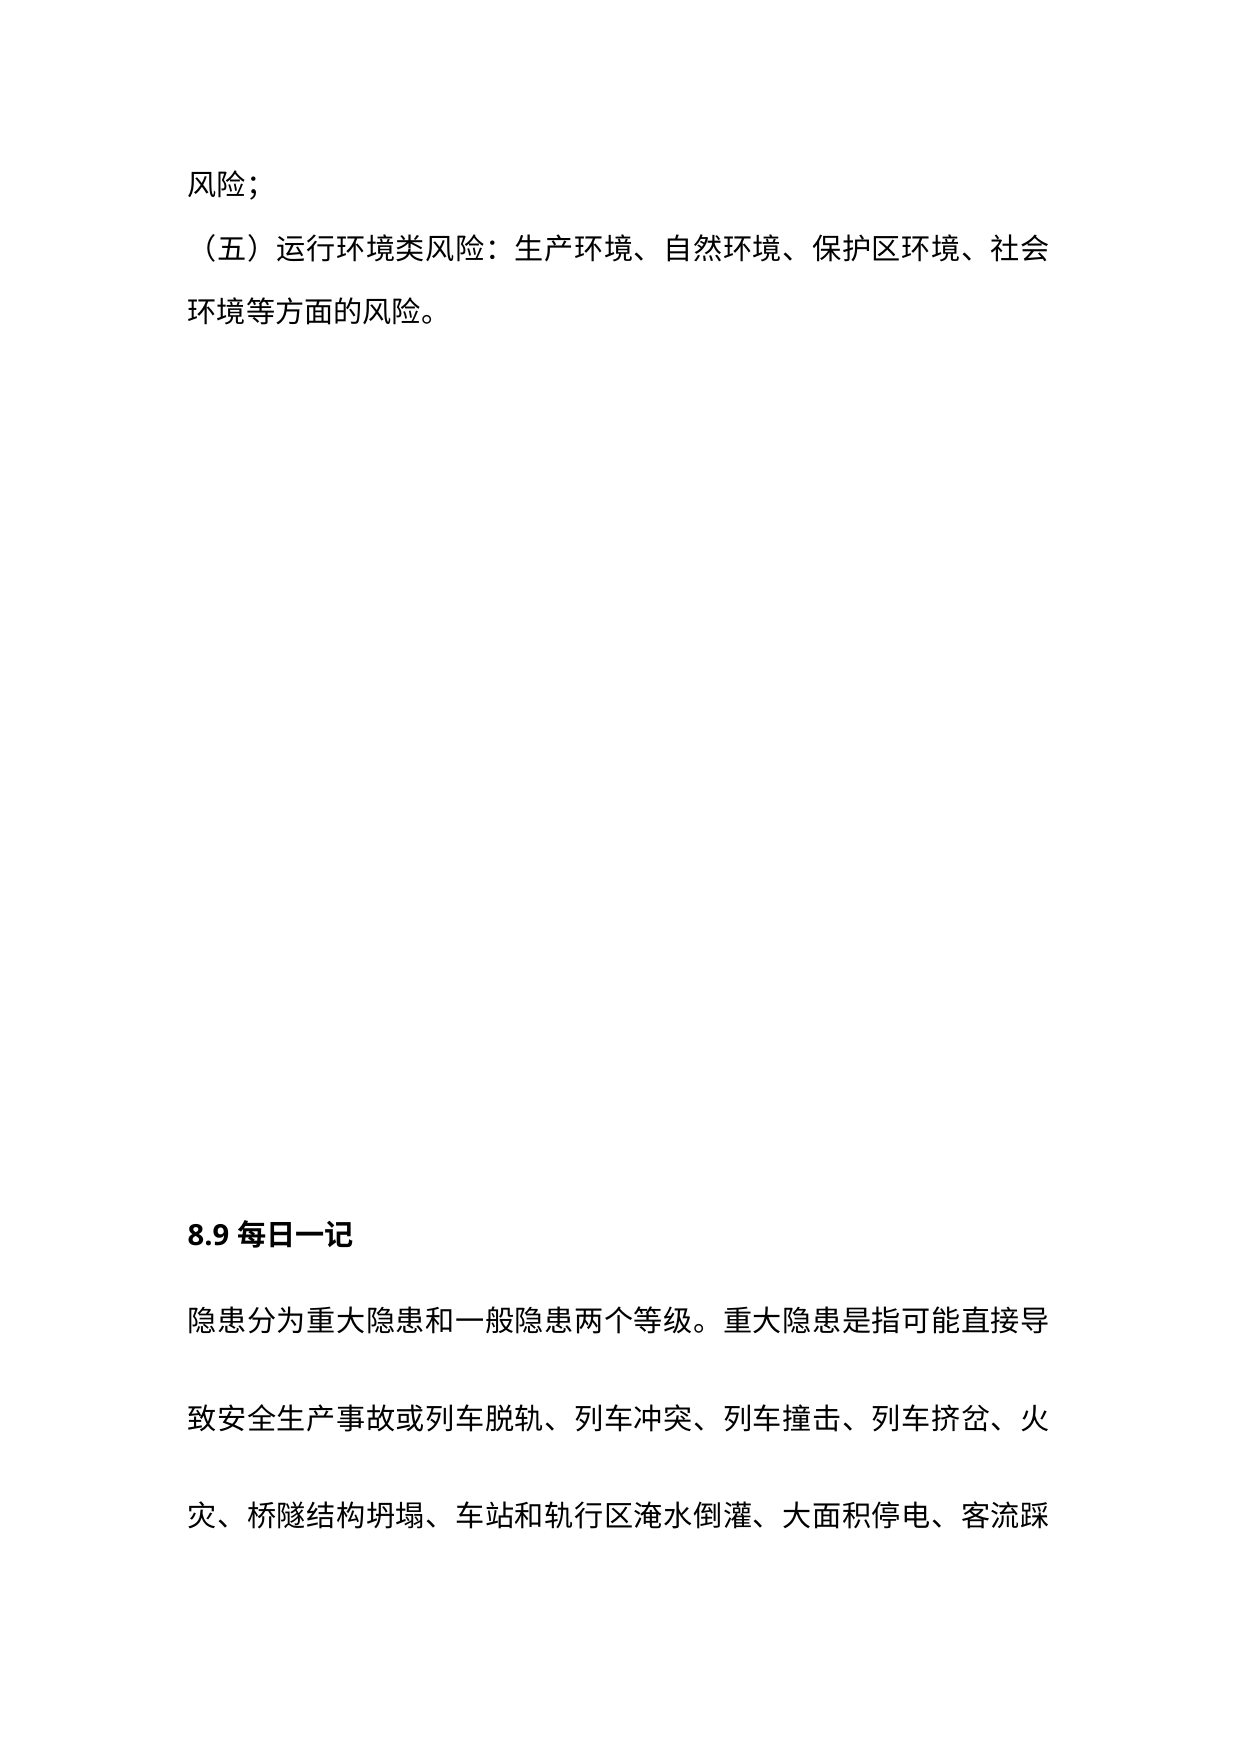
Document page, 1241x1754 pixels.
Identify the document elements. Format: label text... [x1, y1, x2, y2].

text 8.9 每日一记 [187, 1200, 1053, 1265]
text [187, 1286, 1053, 1546]
text （五）运行环境类风险：生产环境、自然环境、保护区环境、社会环境等方面的风险。 [187, 225, 1053, 331]
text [187, 162, 1053, 204]
